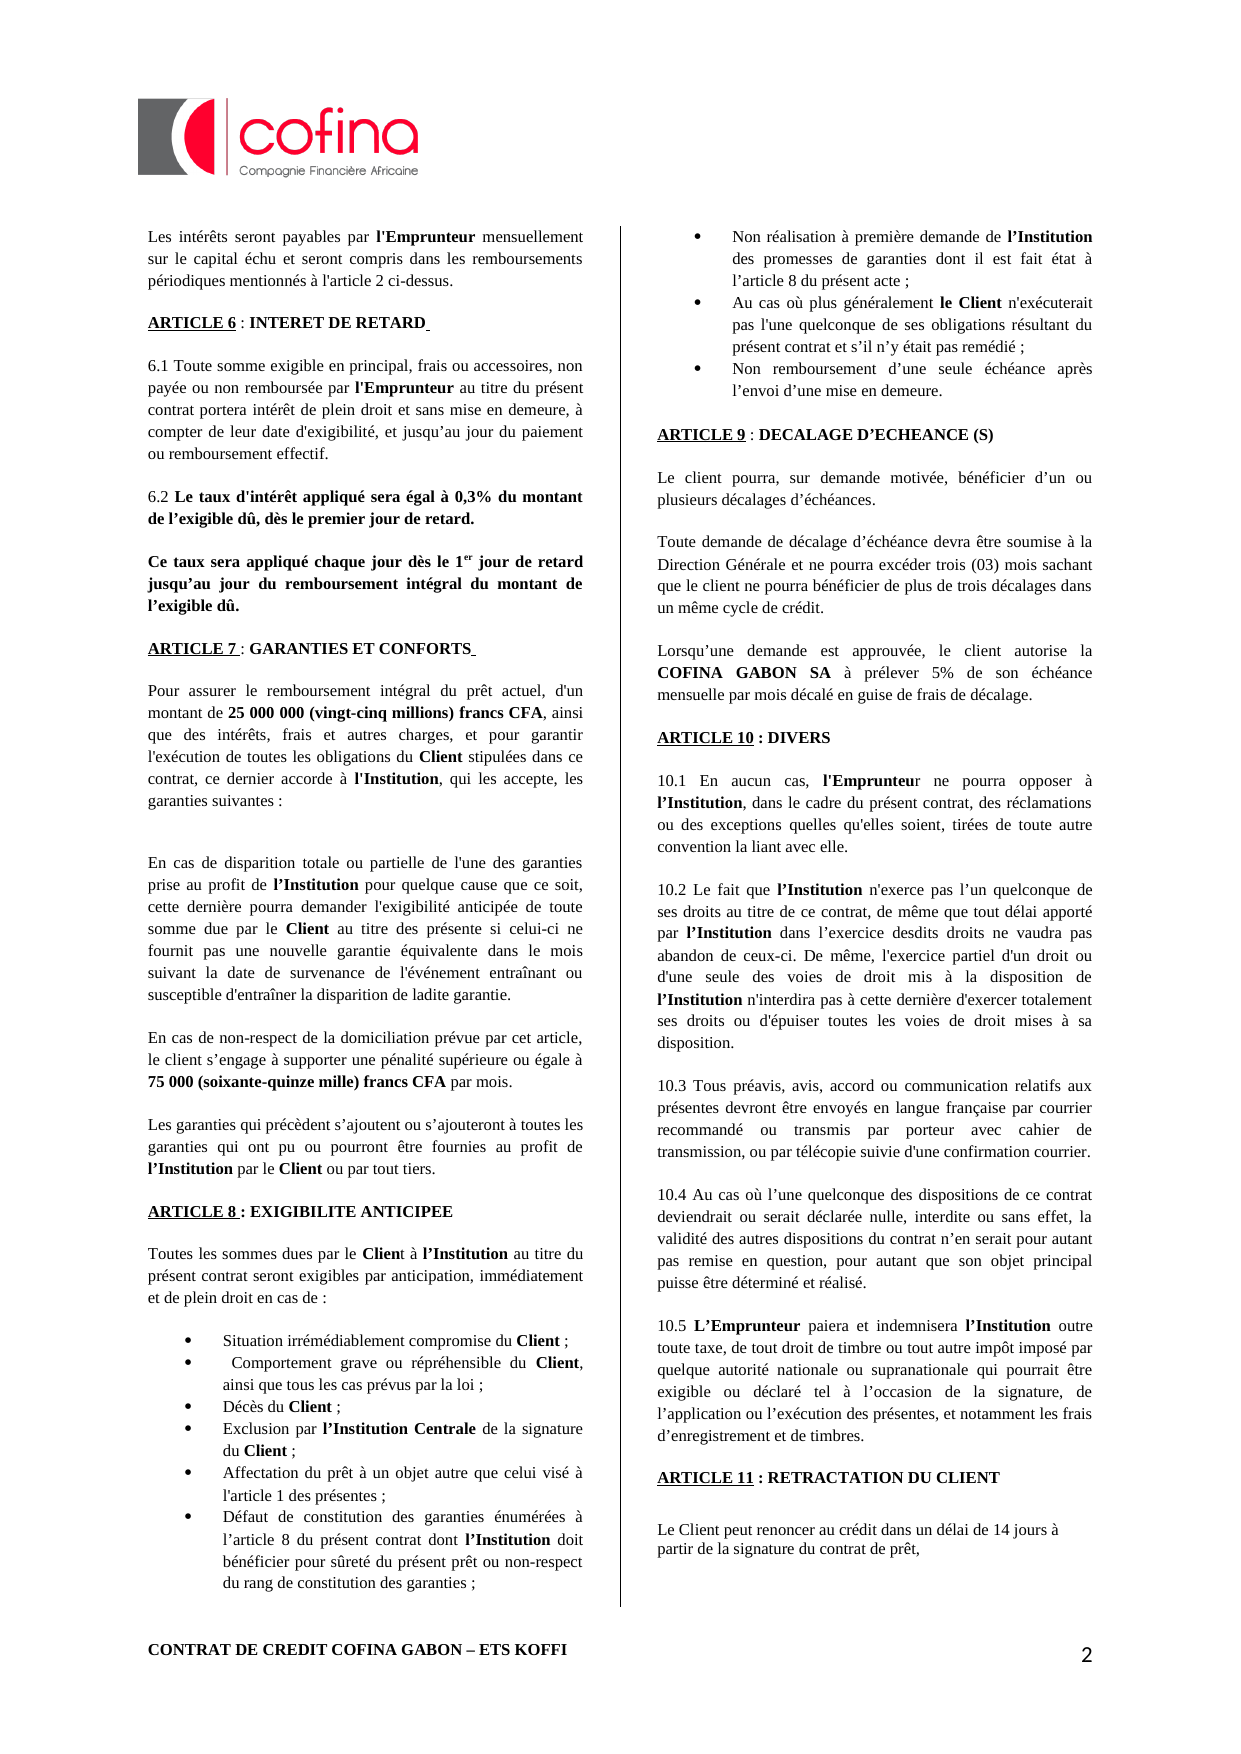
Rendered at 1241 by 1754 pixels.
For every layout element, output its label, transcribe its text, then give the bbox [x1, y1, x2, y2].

text Le Client peut renoncer au crédit dans un délai de 14 jours à partir de la signature du contrat de prêt, [657, 1519, 1093, 1558]
text ARTICLE 8 : EXIGIBILITE ANTICIPEE [148, 1201, 583, 1221]
text 10.4 Au cas où l’une quelconque des dispositions de ce contrat deviendrait ou serait déclarée nulle, interdite ou sans effet, la validité des autres dispositions du contrat n’en serait pour autant pas remise en question, pour autant que son objet principal puisse être déterminé et réalisé. [657, 1185, 1093, 1292]
list Non remboursement d’une seule échéance après l’envoi d’une mise en demeure. [694, 359, 1093, 400]
picture [103, 73, 451, 202]
text 10.2 Le fait que l’Institution n'exerce pas l’un quelconque de ses droits au titre de ce contrat, de même que tout délai apporté par l’Institution dans l’exercice desdits droits ne vaudra pas abandon de ceux-ci. De même, l'exercice partiel d'un droit ou d'une seule des voies de droit mis à la disposition de l’Institution n'interdira pas à cette dernière d'exercer totalement ses droits ou d'épuiser toutes les voies de droit mises à sa disposition. [657, 879, 1093, 1052]
list Exclusion par l’Institution Centrale de la signature du Client ; [185, 1419, 583, 1460]
list Défaut de constitution des garanties énumérées à l’article 8 du présent contrat dont l’Institution doit bénéficier pour sûreté du présent prêt ou non-respect du rang de constitution des garanties ; [185, 1507, 583, 1592]
text En cas de non-respect de la domiciliation prévue par cet article, le client s’engage à supporter une pénalité supérieure ou égale à 75 000 (soixante-quinze mille) francs CFA par mois. [148, 1028, 583, 1091]
text 10.5 L’Emprunteur paiera et indemnisera l’Institution outre toute taxe, de tout droit de timbre ou tout autre impôt imposé par quelque autorité nationale ou supranationale qui pourrait être exigible ou déclaré tel à l’occasion de la signature, de l’application ou l’exécution des présentes, et notamment les frais d’enregistrement et de timbres. [657, 1316, 1093, 1444]
text Toute demande de décalage d’échéance devra être soumise à la Direction Générale et ne pourra excéder trois (03) mois sachant que le client ne pourra bénéficier de plus de trois décalages dans un même cycle de crédit. [657, 532, 1093, 617]
text Les garanties qui précèdent s’ajoutent ou s’ajouteront à toutes les garanties qui ont pu ou pourront être fournies au profit de l’Institution par le Client ou par tout tiers. [148, 1114, 583, 1178]
text ARTICLE 9 : DECALAGE D’ECHEANCE (S) [657, 425, 1093, 444]
text En cas de disparition totale ou partielle de l'une des garanties prise au profit de l’Institution pour quelque cause que ce soit, cette dernière pourra demander l'exigibilité anticipée de toute somme due par le Client au titre des présente si celui-ci ne fournit pas une nouvelle garantie équivalente dans le mois suivant la date de survenance de l'événement entraînant ou susceptible d'entraîner la disparition de ladite garantie. [148, 853, 583, 1004]
text ARTICLE 10 : DIVERS [657, 728, 1093, 747]
text Ce taux sera appliqué chaque jour dès le 1er jour de retard jusqu’au jour du remboursement intégral du montant de l’exigible dû. [148, 552, 583, 615]
text 10.1 En aucun cas, l'Emprunteur ne pourra opposer à l’Institution, dans le cadre du présent contrat, des réclamations ou des exceptions quelles qu'elles soient, tirées de toute autre convention la liant avec elle. [657, 771, 1093, 856]
list Situation irrémédiablement compromise du Client ; [185, 1331, 583, 1350]
text 6.2 Le taux d'intérêt appliqué sera égal à 0,3% du montant de l’exigible dû, dès le premier jour de retard. [148, 487, 583, 528]
text ARTICLE 6 : INTERET DE RETARD [148, 313, 583, 332]
text ARTICLE 11 : RETRACTATION DU CLIENT [657, 1468, 1093, 1487]
list Comportement grave ou répréhensible du Client, ainsi que tous les cas prévus par la loi ; [185, 1353, 583, 1394]
list Au cas où plus généralement le Client n'exécuterait pas l'une quelconque de ses obligations résultant du présent contrat et s’il n’y était pas remédié ; [694, 293, 1093, 356]
list Non réalisation à première demande de l’Institution des promesses de garanties dont il est fait état à l’article 8 du présent acte ; [694, 227, 1093, 290]
list Décès du Client ; [185, 1397, 583, 1416]
text Lorsqu’une demande est approuvée, le client autorise la COFINA GABON SA à prélever 5% de son échéance mensuelle par mois décalé en guise de frais de décalage. [657, 641, 1093, 704]
list Affectation du prêt à un objet autre que celui visé à l'article 1 des présentes ; [185, 1463, 583, 1504]
text 10.3 Tous préavis, avis, accord ou communication relatifs aux présentes devront être envoyés en langue française par courrier recommandé ou transmis par porteur avec cahier de transmission, ou par télécopie suivie d'une confirmation courrier. [657, 1076, 1093, 1161]
text Toutes les sommes dues par le Client à l’Institution au titre du présent contrat seront exigibles par anticipation, immédiatement et de plein droit en cas de : [148, 1244, 583, 1307]
text Pour assurer le remboursement intégral du prêt actuel, d'un montant de 25 000 000 (vingt-cinq millions) francs CFA, ainsi que des intérêts, frais et autres charges, et pour garantir l'exécution de toutes les obligations du Client stipulées dans ce contrat, ce dernier accorde à l'Institution, qui les accepte, les garanties suivantes : [148, 681, 583, 810]
text Le client pourra, sur demande motivée, bénéficier d’un ou plusieurs décalages d’échéances. [657, 467, 1093, 509]
text ARTICLE 7 : GARANTIES ET CONFORTS [148, 638, 583, 658]
